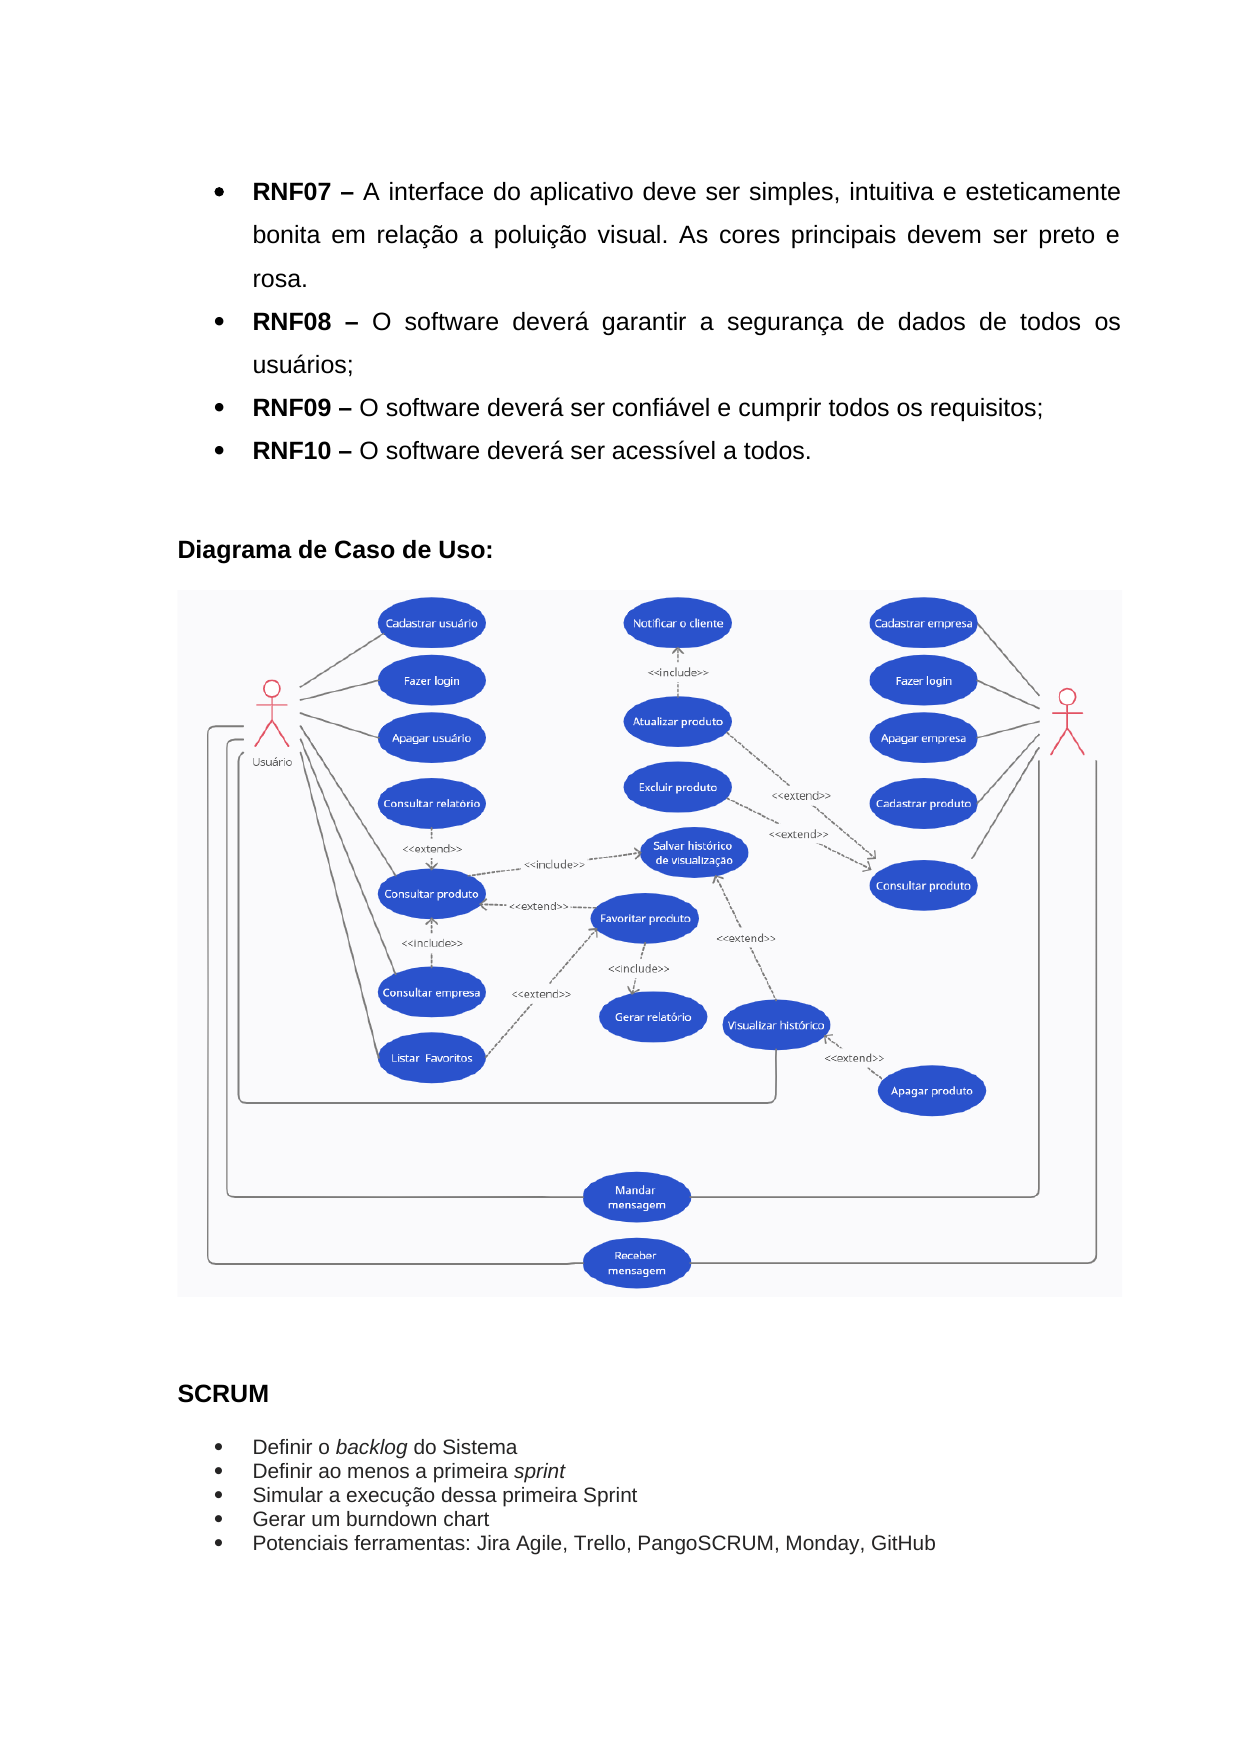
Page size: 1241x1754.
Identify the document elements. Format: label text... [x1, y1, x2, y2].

picture [177, 590, 1123, 1297]
list RNF07 – A interface do aplicativo deve ser simples, intuitiva e esteticamente bonita em relação a poluição visual. As cores principais devem ser preto e rosa. [215, 177, 1122, 292]
list Definir ao menos a primeira sprint [215, 1459, 1122, 1483]
list Simular a execução dessa primeira Sprint [215, 1483, 1122, 1507]
list Gerar um burndown chart [215, 1507, 1122, 1531]
list RNF10 – O software deverá ser acessível a todos. [215, 436, 1122, 465]
text SCRUM [177, 1379, 1122, 1408]
text Diagrama de Caso de Uso: [177, 535, 1122, 564]
list Potenciais ferramentas: Jira Agile, Trello, PangoSCRUM, Monday, GitHub [215, 1531, 1122, 1555]
list RNF08 – O software deverá garantir a segurança de dados de todos os usuários; [215, 307, 1122, 379]
list Definir o backlog do Sistema [215, 1435, 1122, 1459]
list RNF09 – O software deverá ser confiável e cumprir todos os requisitos; [215, 393, 1122, 422]
